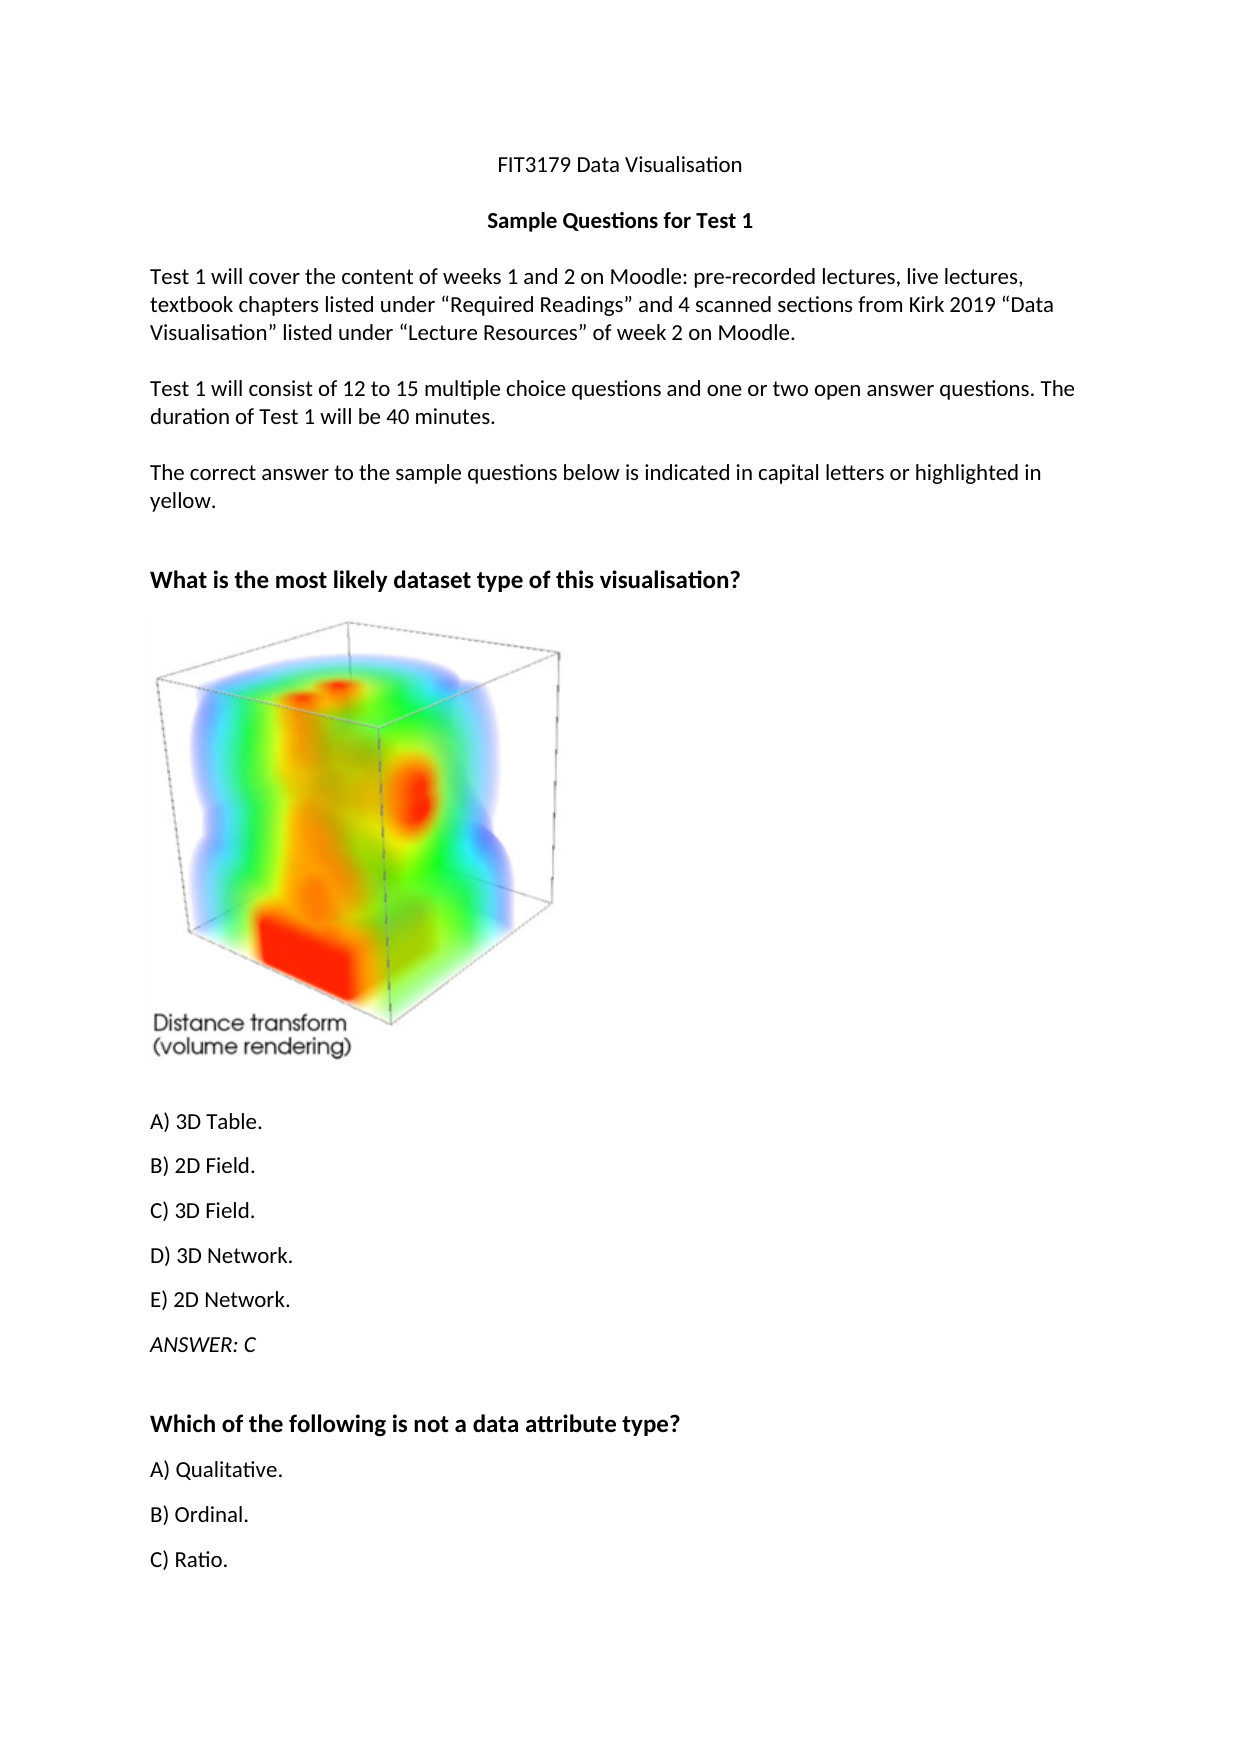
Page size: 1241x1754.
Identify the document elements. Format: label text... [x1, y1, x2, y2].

text Sample Questions for Test 1 [150, 206, 1090, 234]
text B) Ordinal. [150, 1500, 1090, 1528]
picture [150, 611, 577, 1064]
text A) Qualitative. [150, 1456, 1090, 1483]
text E) 2D Network. [150, 1286, 1090, 1314]
text A) 3D Table. [150, 1107, 1090, 1135]
text FIT3179 Data Visualisation [150, 150, 1090, 178]
subtitle What is the most likely dataset type of this visualisation? [150, 564, 1090, 595]
text Test 1 will consist of 12 to 15 multiple choice questions and one or two open answer questions. The duration of Test 1 will be 40 minutes. [150, 374, 1090, 430]
text C) 3D Field. [150, 1196, 1090, 1224]
text Test 1 will cover the content of weeks 1 and 2 on Moodle: pre-recorded lectures, live lectures, textbook chapters listed under “Required Readings” and 4 scanned sections from Kirk 2019 “Data Visualisation” listed under “Lecture Resources” of week 2 on Moodle. [150, 262, 1090, 346]
text The correct answer to the sample questions below is indicated in capital letters or highlighted in yellow. [150, 458, 1090, 514]
text C) Ratio. [150, 1545, 1090, 1573]
subtitle Which of the following is not a data attribute type? [150, 1408, 1090, 1439]
text ANSWER: C [150, 1330, 1090, 1358]
text B) 2D Field. [150, 1152, 1090, 1179]
text D) 3D Network. [150, 1241, 1090, 1269]
